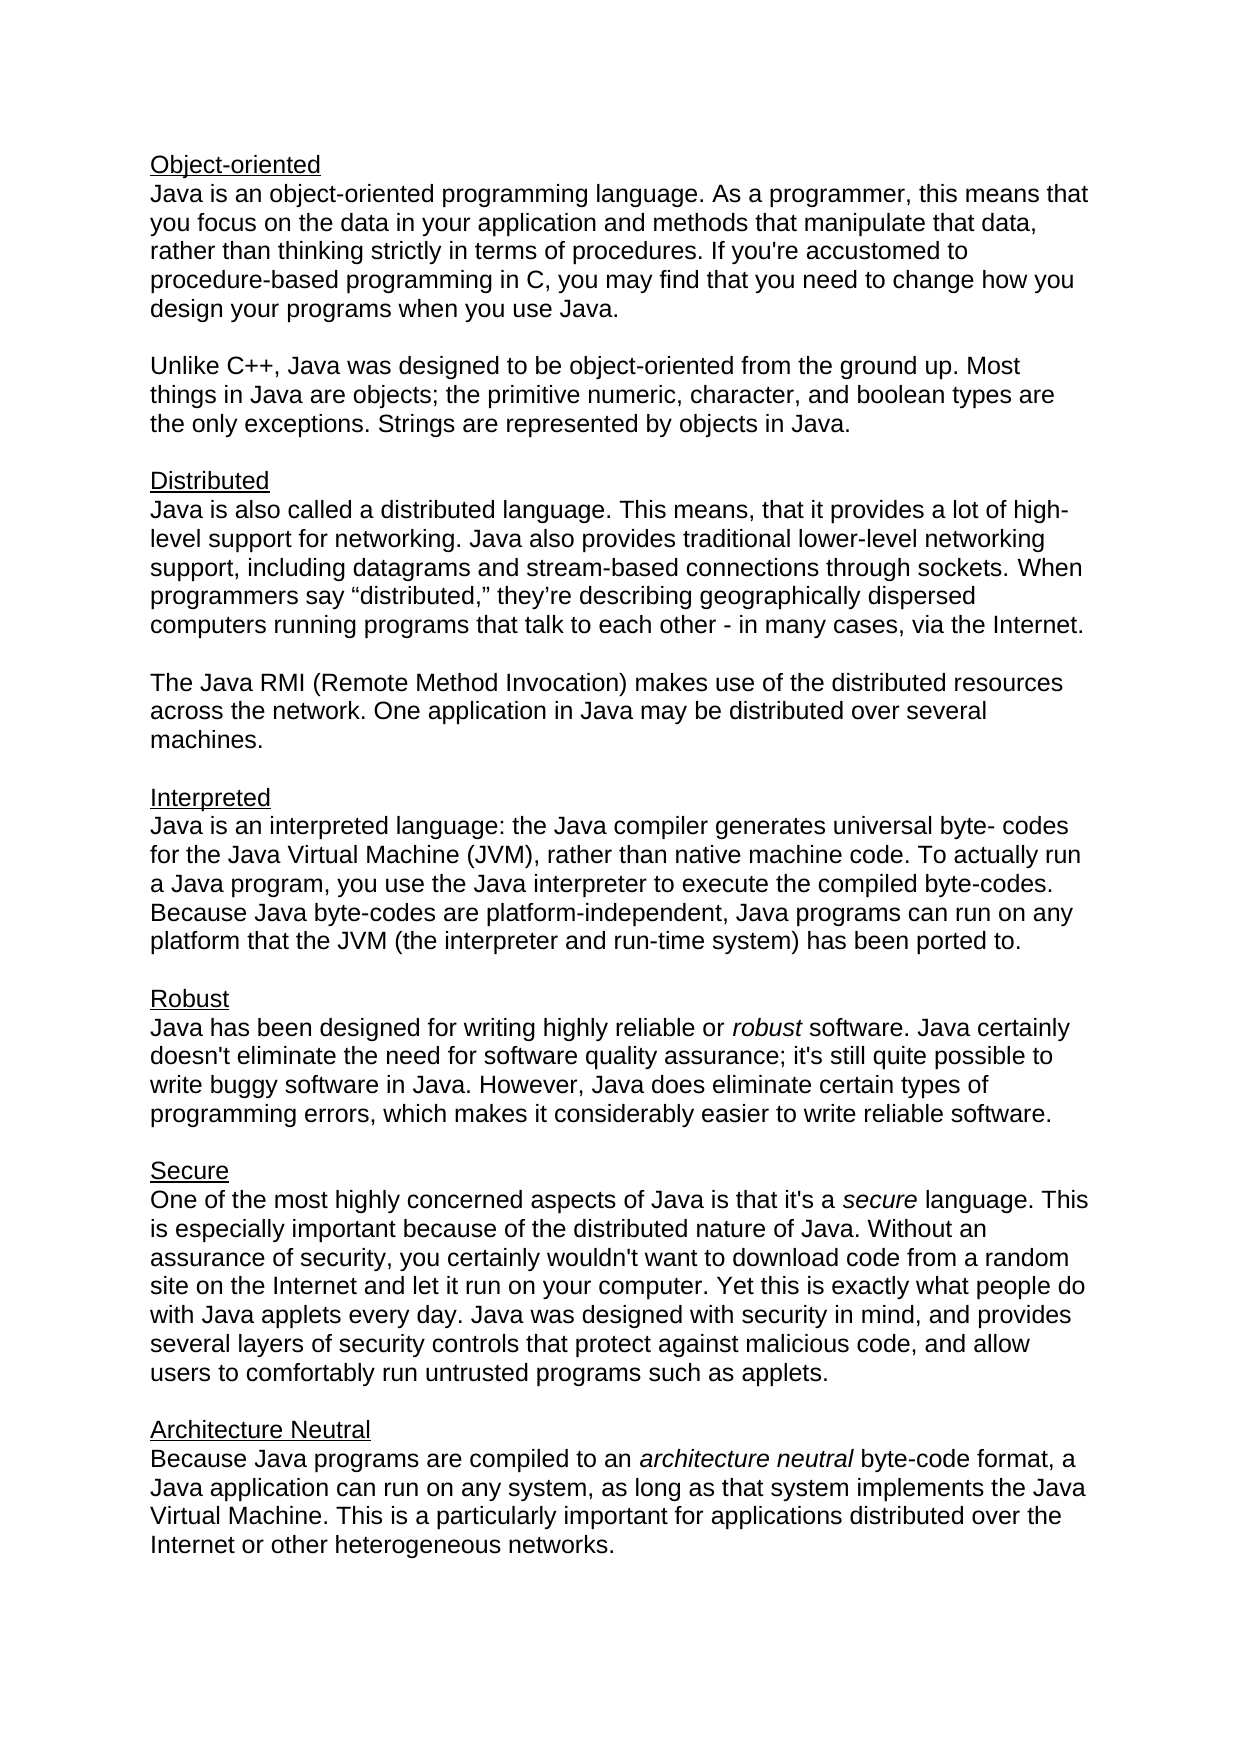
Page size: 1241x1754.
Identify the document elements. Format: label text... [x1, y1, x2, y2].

subtitle Robust [150, 984, 1090, 1012]
text One of the most highly concerned aspects of Java is that it's a secure language. This is especially important because of the distributed nature of Java. Without an assurance of security, you certainly wouldn't want to download code from a random site on the Internet and let it run on your computer. Yet this is exactly what people do with Java applets every day. Java was designed with security in mind, and provides several layers of security controls that protect against malicious code, and allow users to comfortably run untrusted programs such as applets. [150, 1185, 1090, 1386]
text Because Java programs are compiled to an architecture neutral byte-code format, a Java application can run on any system, as long as that system implements the Java Virtual Machine. This is a particularly important for applications distributed over the Internet or other heterogeneous networks. [150, 1444, 1090, 1559]
subtitle Secure [150, 1156, 1090, 1185]
subtitle Distributed [150, 466, 1090, 495]
text The Java RMI (Remote Method Invocation) makes use of the distributed resources across the network. One application in Java may be distributed over several machines. [150, 667, 1090, 754]
text Java is also called a distributed language. This means, that it provides a lot of high-level support for networking. Java also provides traditional lower-level networking support, including datagrams and stream-based connections through sockets. When programmers say “distributed,” they’re describing geographically dispersed computers running programs that talk to each other - in many cases, via the Internet. [150, 495, 1090, 639]
text Java is an object-oriented programming language. As a programmer, this means that you focus on the data in your application and methods that manipulate that data, rather than thinking strictly in terms of procedures. If you're accustomed to procedure-based programming in C, you may find that you need to change how you design your programs when you use Java. [150, 179, 1090, 322]
text Java is an interpreted language: the Java compiler generates universal byte- codes for the Java Virtual Machine (JVM), rather than native machine code. To actually run a Java program, you use the Java interpreter to execute the compiled byte-codes. Because Java byte-codes are platform-independent, Java programs can run on any platform that the JVM (the interpreter and run-time system) has been ported to. [150, 811, 1090, 955]
text Unlike C++, Java was designed to be object-oriented from the ground up. Most things in Java are objects; the primitive numeric, character, and boolean types are the only exceptions. Strings are represented by objects in Java. [150, 351, 1090, 437]
subtitle Architecture Neutral [150, 1415, 1090, 1444]
text Java has been designed for writing highly reliable or robust software. Java certainly doesn't eliminate the need for software quality assurance; it's still quite possible to write buggy software in Java. However, Java does eliminate certain types of programming errors, which makes it considerably easier to write reliable software. [150, 1012, 1090, 1127]
subtitle Interpreted [150, 782, 1090, 811]
subtitle Object-oriented [150, 150, 1090, 179]
